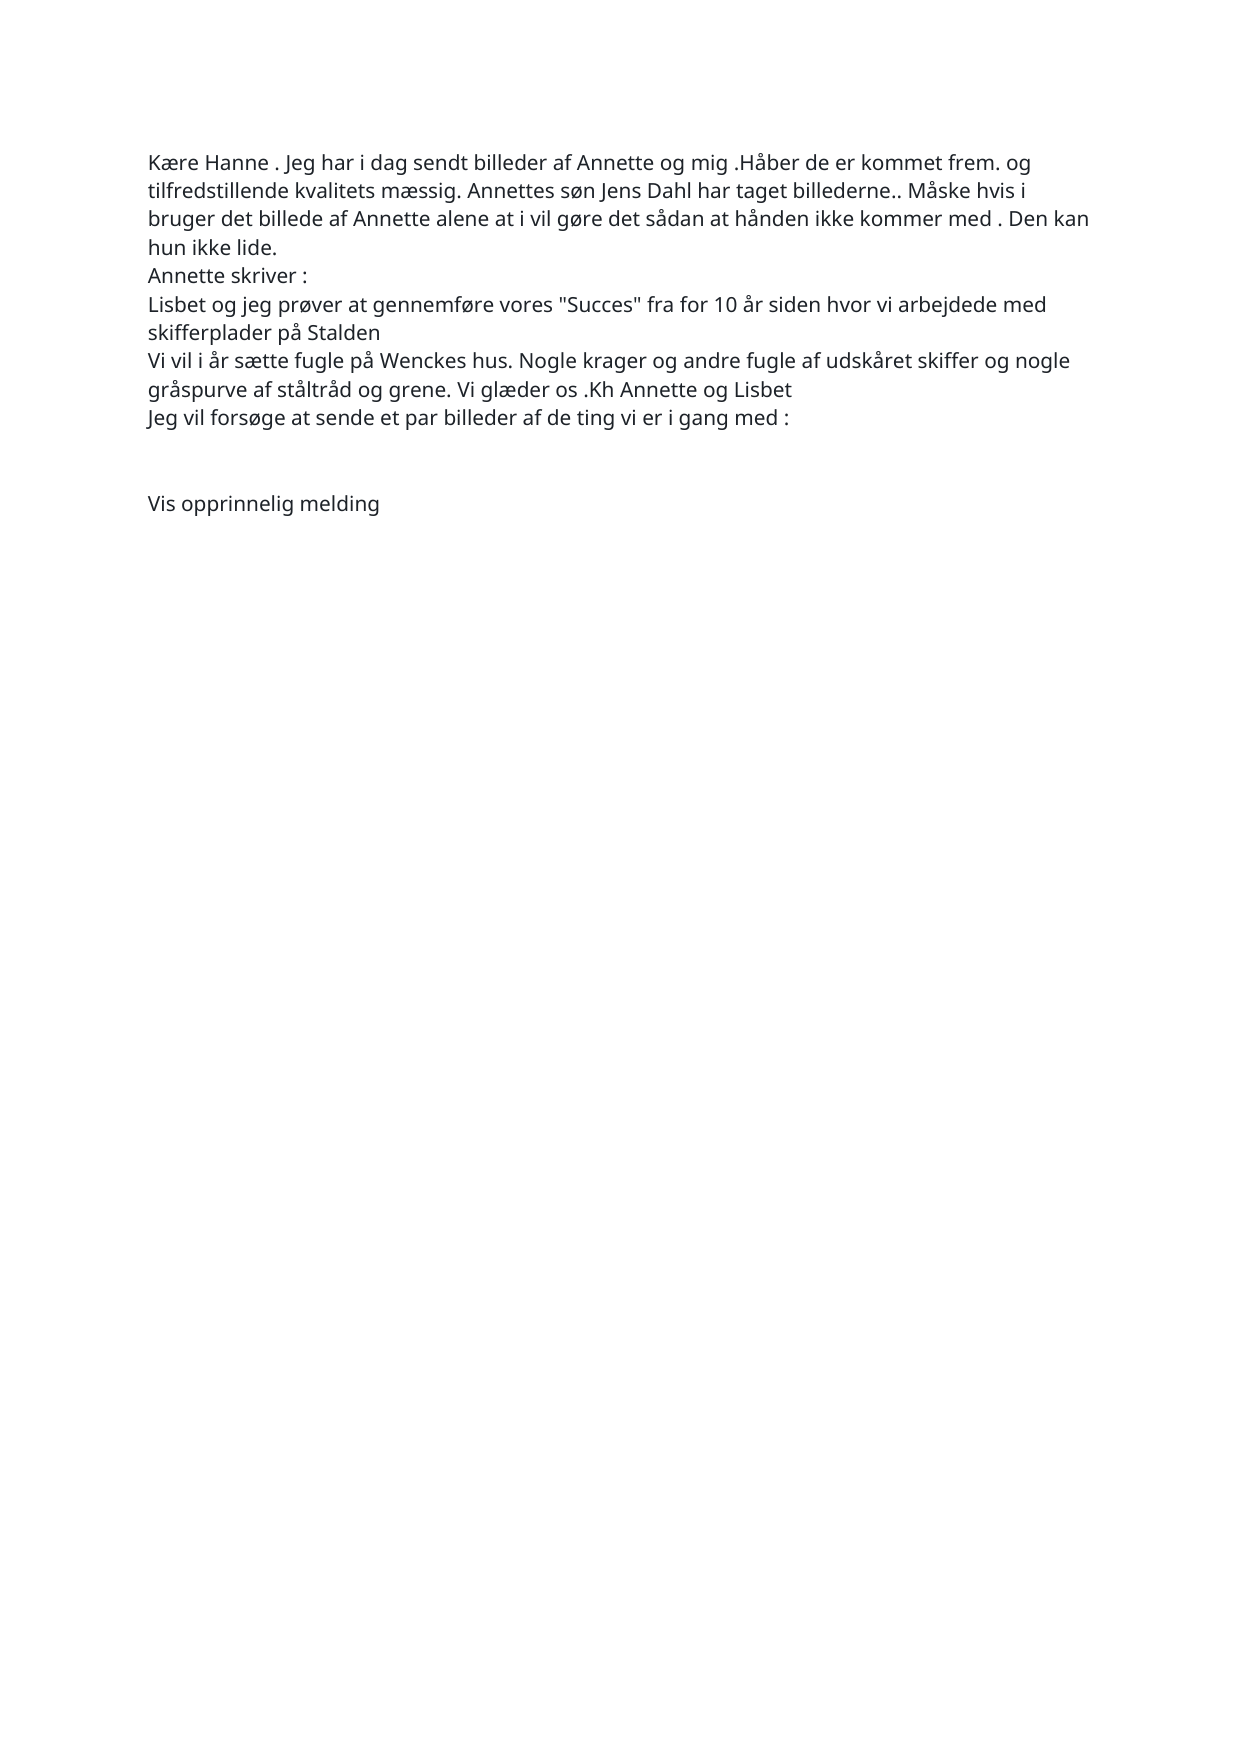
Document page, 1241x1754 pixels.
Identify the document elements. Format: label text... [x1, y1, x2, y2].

text Vis opprinnelig melding [148, 489, 1093, 517]
text Vi vil i år sætte fugle på Wenckes hus. Nogle krager og andre fugle af udskåret skiffer og nogle gråspurve af ståltråd og grene. Vi glæder os .Kh Annette og Lisbet [148, 347, 1093, 403]
text Jeg vil forsøge at sende et par billeder af de ting vi er i gang med : [148, 403, 1093, 432]
text Kære Hanne . Jeg har i dag sendt billeder af Annette og mig .Håber de er kommet frem. og tilfredstillende kvalitets mæssig. Annettes søn Jens Dahl har taget billederne.. Måske hvis i bruger det billede af Annette alene at i vil gøre det sådan at hånden ikke kommer med . Den kan hun ikke lide. [148, 148, 1093, 261]
text Annette skriver : [148, 261, 1093, 290]
text Lisbet og jeg prøver at gennemføre vores "Succes" fra for 10 år siden hvor vi arbejdede med skifferplader på Stalden [148, 290, 1093, 347]
